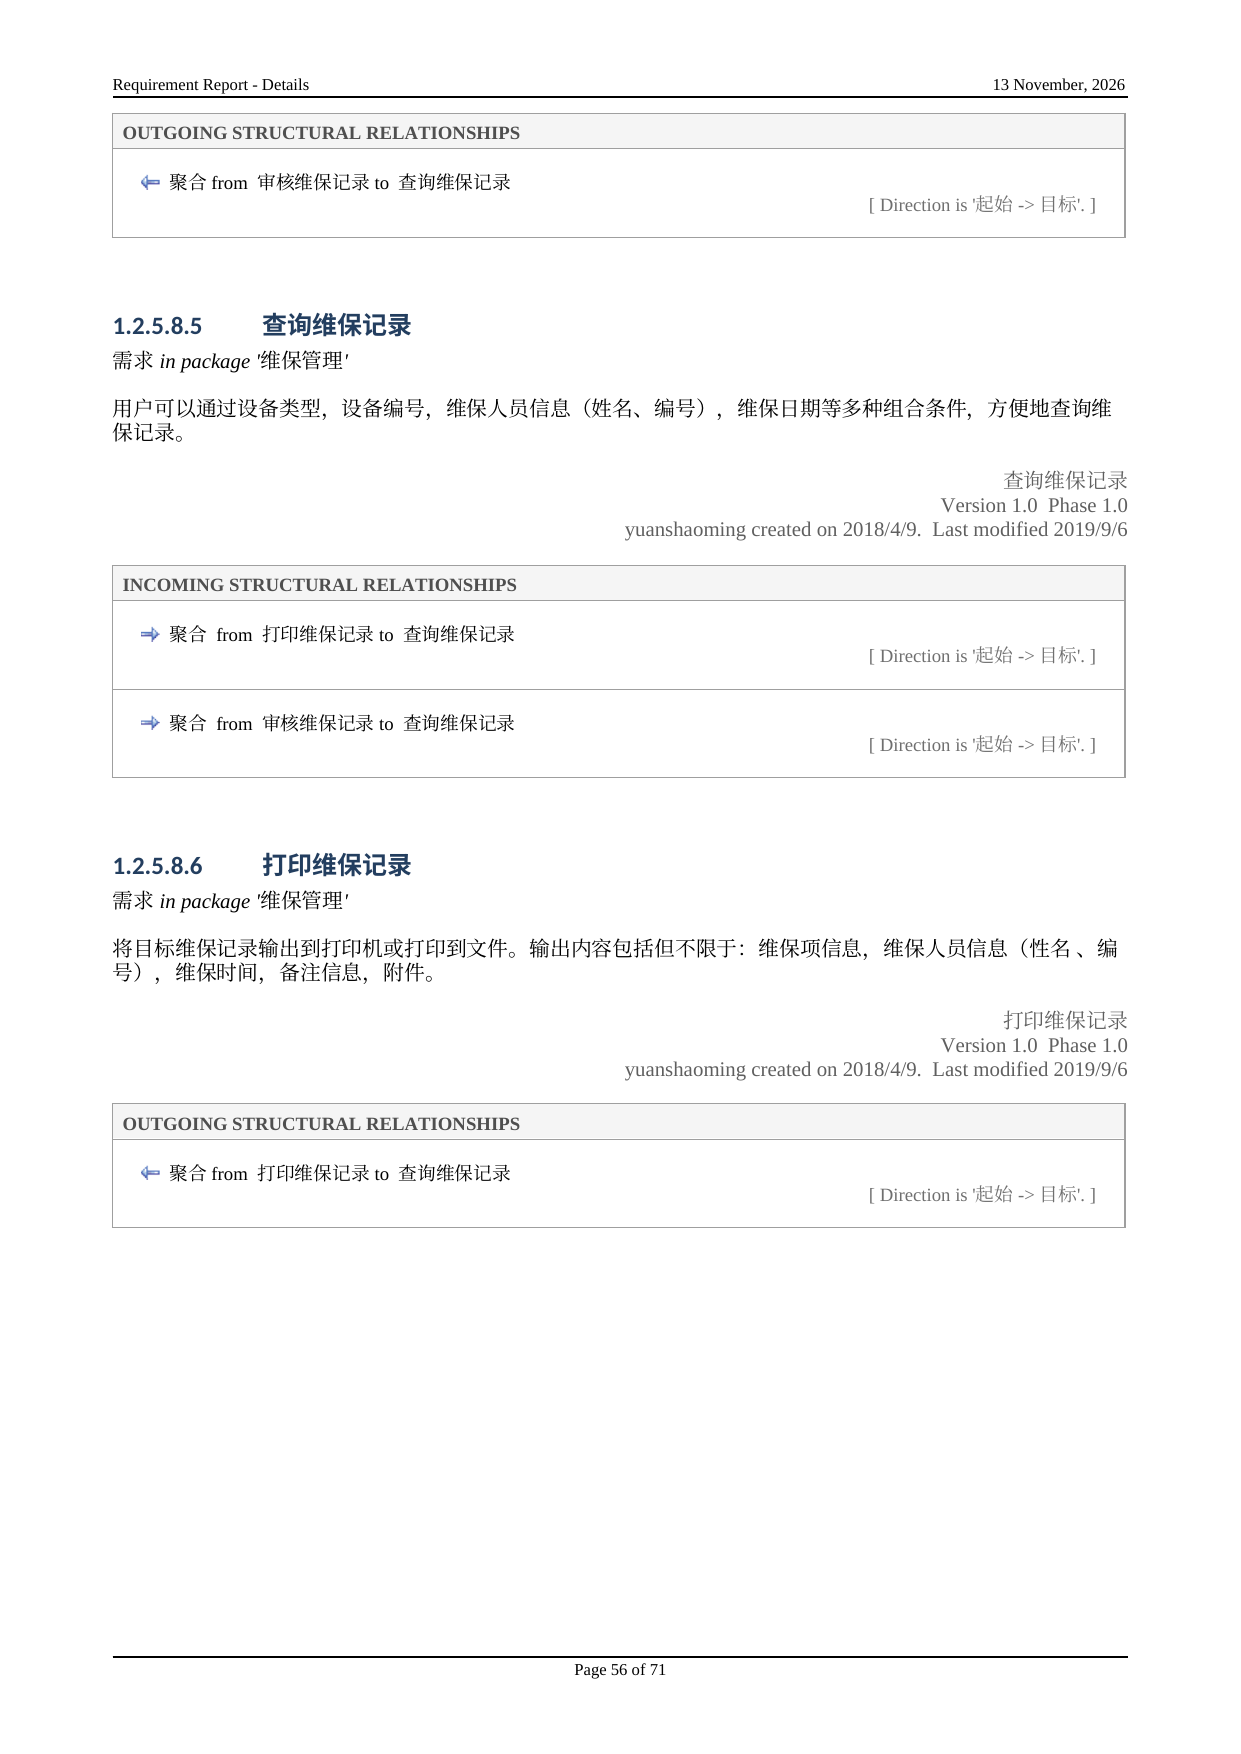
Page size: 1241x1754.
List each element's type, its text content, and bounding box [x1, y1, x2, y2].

text 需求 in package '维保管理' [112, 889, 1128, 913]
picture [141, 711, 160, 730]
picture [141, 1161, 160, 1180]
subtitle 查询维保记录 [112, 310, 1128, 340]
table_cell 聚合 from 打印维保记录 to 查询维保记录 [ Direction is '起始 -> 目标'. ] [113, 601, 1124, 688]
text yuanshaoming created on 2018/4/9. Last modified 2019/9/6 [112, 517, 1128, 541]
text yuanshaoming created on 2018/4/9. Last modified 2019/9/6 [112, 1057, 1128, 1081]
text Version 1.0 Phase 1.0 [112, 493, 1128, 517]
table_cell 聚合 from 审核维保记录 to 查询维保记录 [ Direction is '起始 -> 目标'. ] [113, 149, 1124, 237]
text 需求 in package '维保管理' [112, 349, 1128, 373]
table_cell 聚合 from 审核维保记录 to 查询维保记录 [ Direction is '起始 -> 目标'. ] [113, 690, 1124, 777]
table_header OUTGOING STRUCTURAL RELATIONSHIPS [113, 114, 1124, 148]
table_header OUTGOING STRUCTURAL RELATIONSHIPS [113, 1104, 1124, 1138]
text 用户可以通过设备类型，设备编号，维保人员信息（姓名、编号），维保日期等多种组合条件，方便地查询维保记录。 [112, 397, 1128, 445]
subtitle 打印维保记录 [112, 850, 1128, 881]
picture [141, 622, 160, 642]
table_header INCOMING STRUCTURAL RELATIONSHIPS [113, 566, 1124, 600]
text Version 1.0 Phase 1.0 [112, 1033, 1128, 1057]
text 将目标维保记录输出到打印机或打印到文件。输出内容包括但不限于：维保项信息，维保人员信息（性名 、编号），维保时间，备注信息，附件。 [112, 937, 1128, 985]
text 打印维保记录 [112, 1009, 1128, 1033]
text 查询维保记录 [112, 469, 1128, 493]
picture [141, 170, 160, 190]
table_cell 聚合 from 打印维保记录 to 查询维保记录 [ Direction is '起始 -> 目标'. ] [113, 1140, 1124, 1227]
